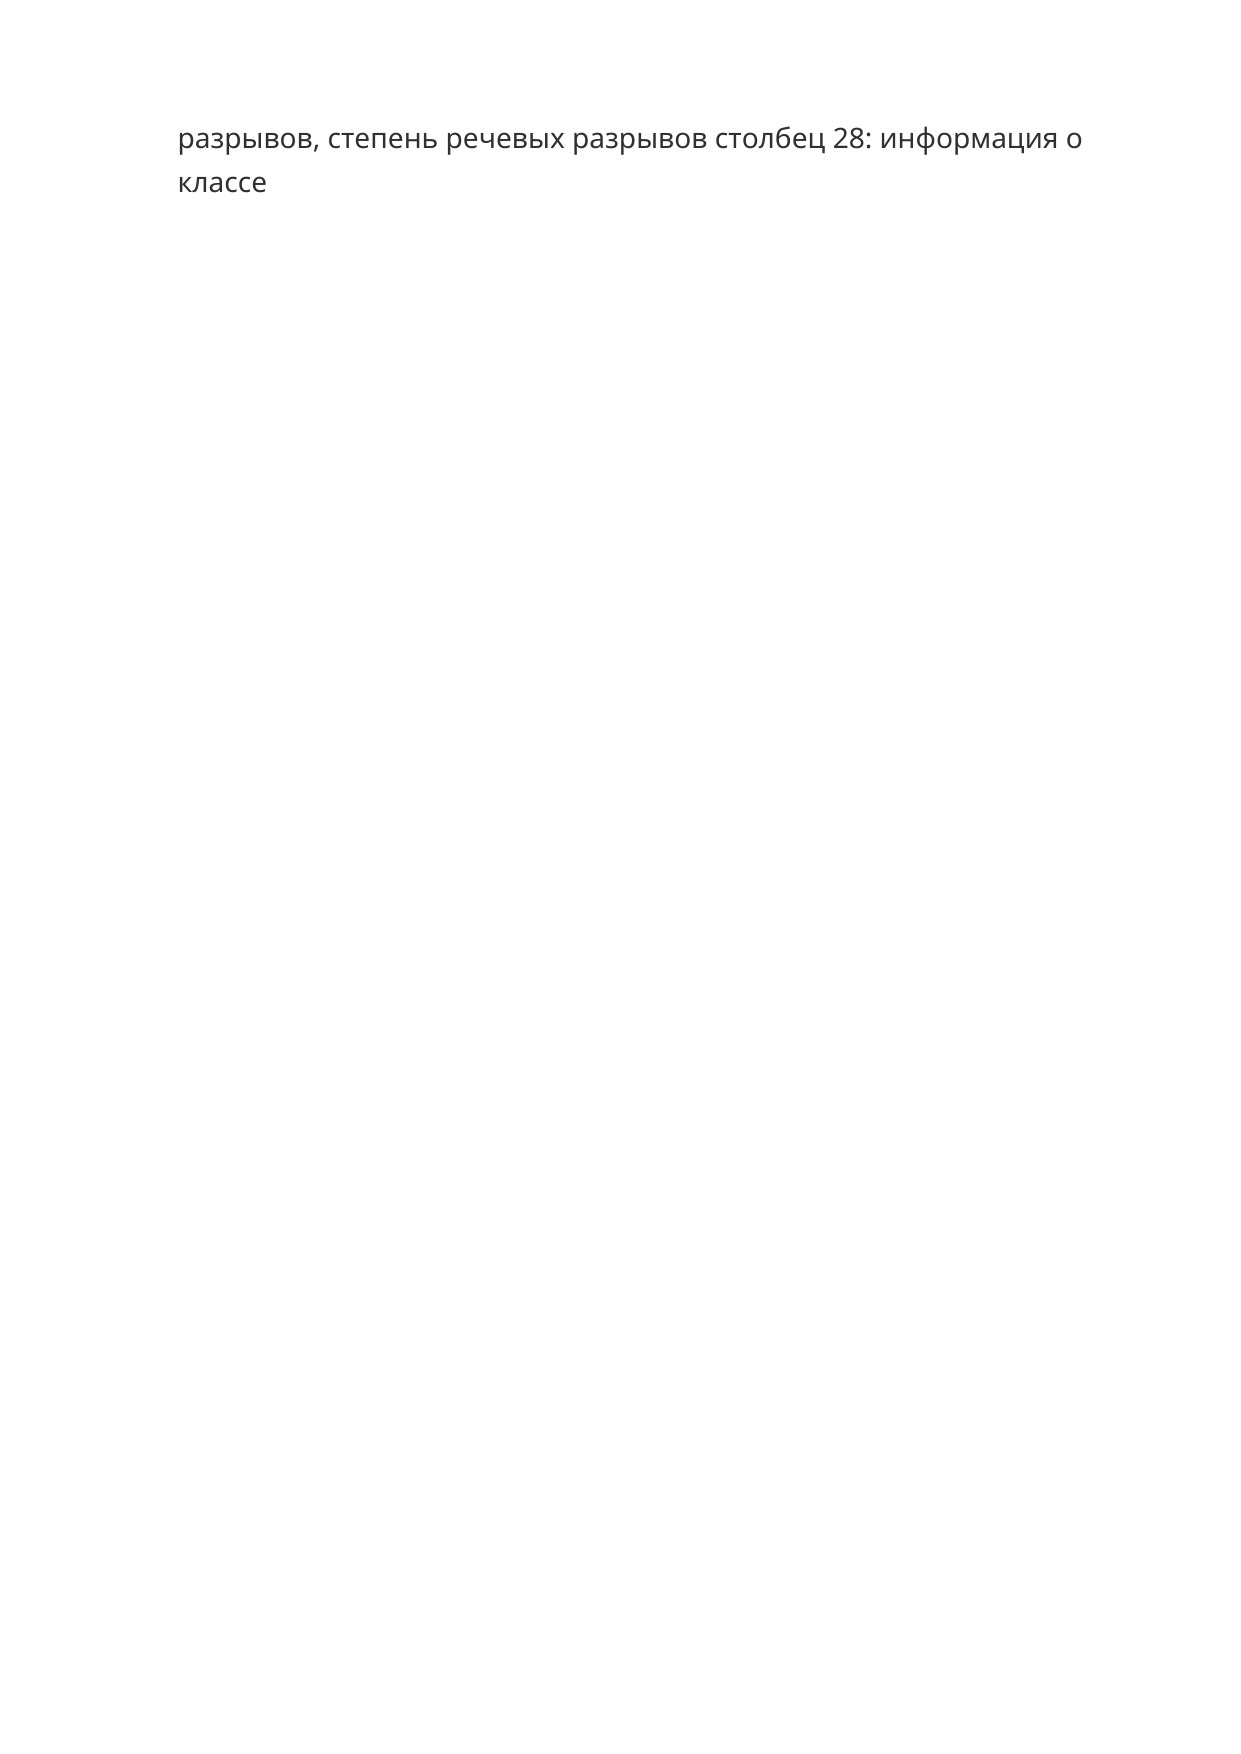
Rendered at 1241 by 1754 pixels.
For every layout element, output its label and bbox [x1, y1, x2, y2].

text [177, 118, 1152, 201]
